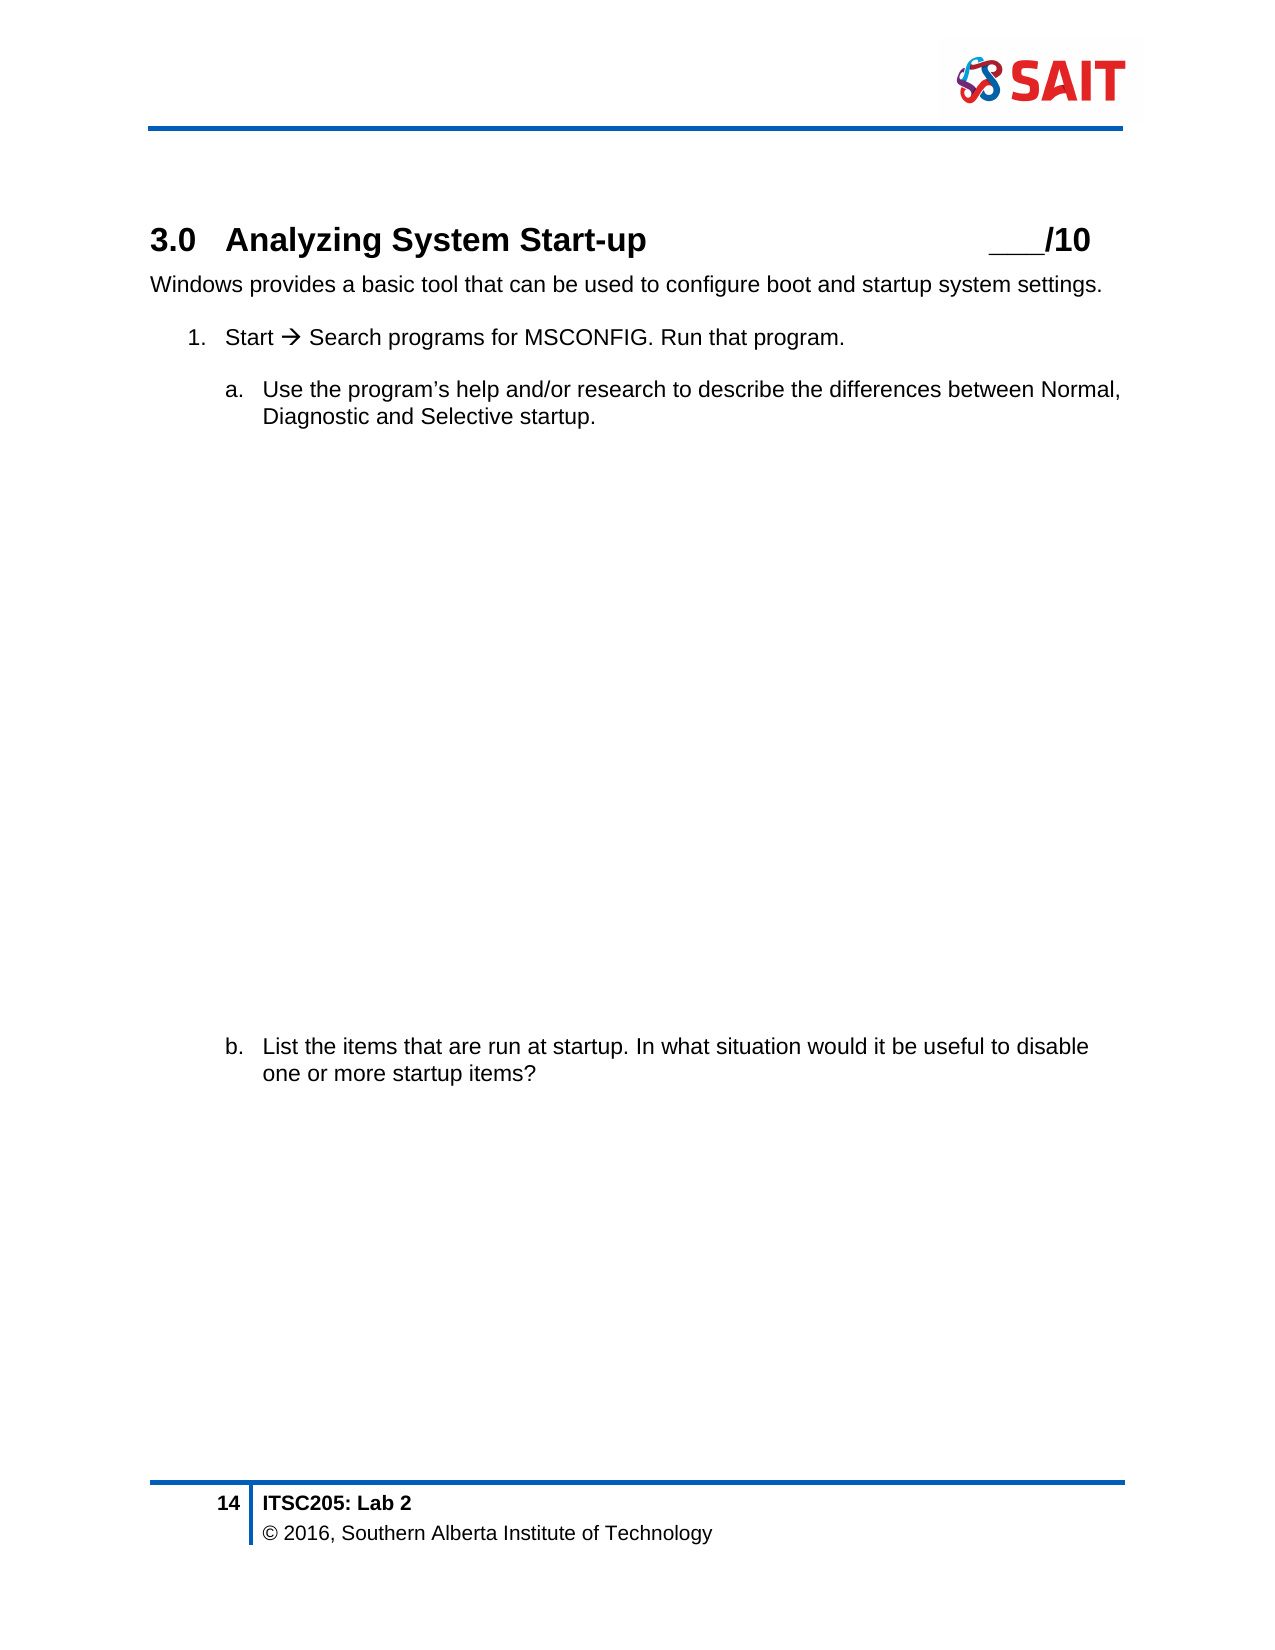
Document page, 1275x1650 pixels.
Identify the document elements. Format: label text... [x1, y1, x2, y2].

picture [937, 37, 1145, 123]
subtitle 3.0 Analyzing System Start-up ___/10 [150, 220, 1125, 258]
list List the items that are run at startup. In what situation would it be useful to disable one or more startup items? [225, 1033, 1125, 1086]
list Start Search programs for MSCONFIG. Run that program. [187, 324, 1125, 350]
text Windows provides a basic tool that can be used to configure boot and startup system settings. [150, 271, 1125, 297]
list Use the program’s help and/or research to describe the differences between Normal, Diagnostic and Selective startup. [225, 376, 1125, 429]
